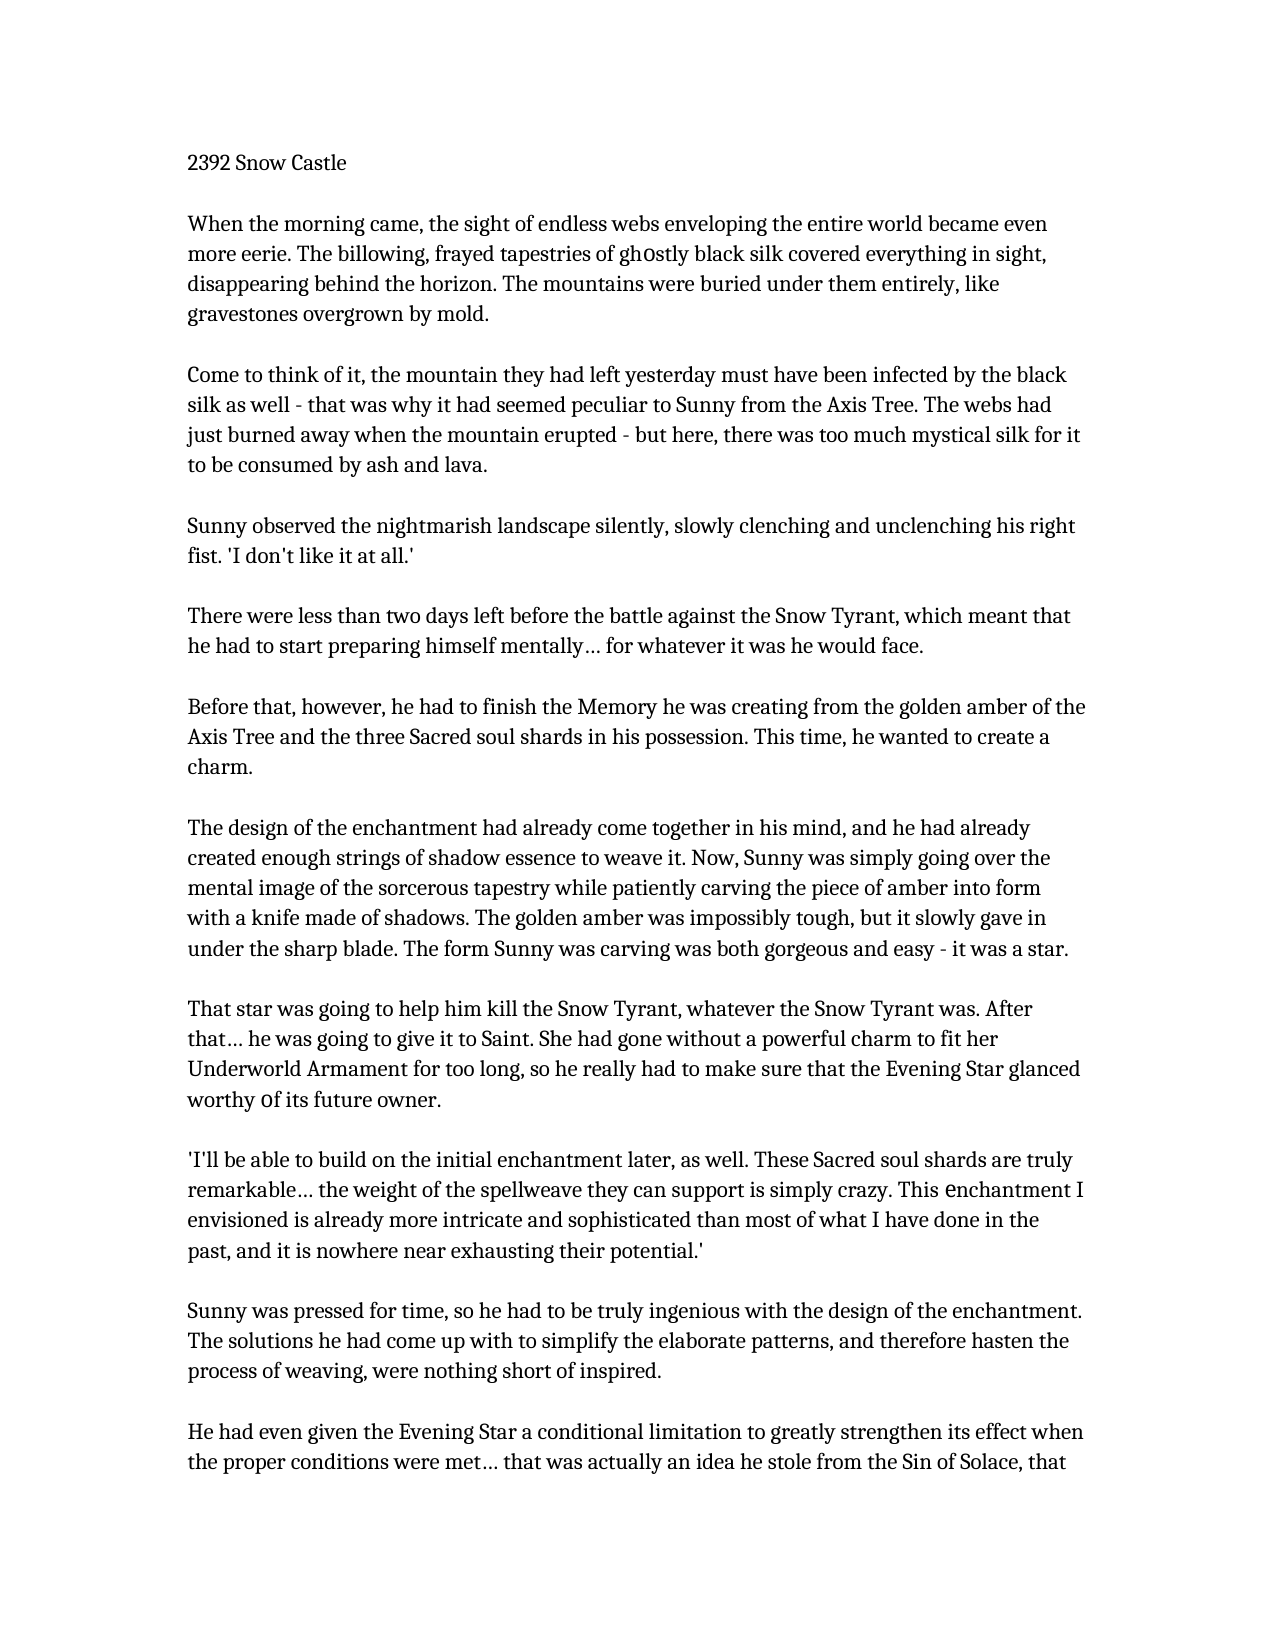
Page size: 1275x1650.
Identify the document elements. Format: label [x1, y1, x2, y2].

text [187, 150, 1087, 1475]
